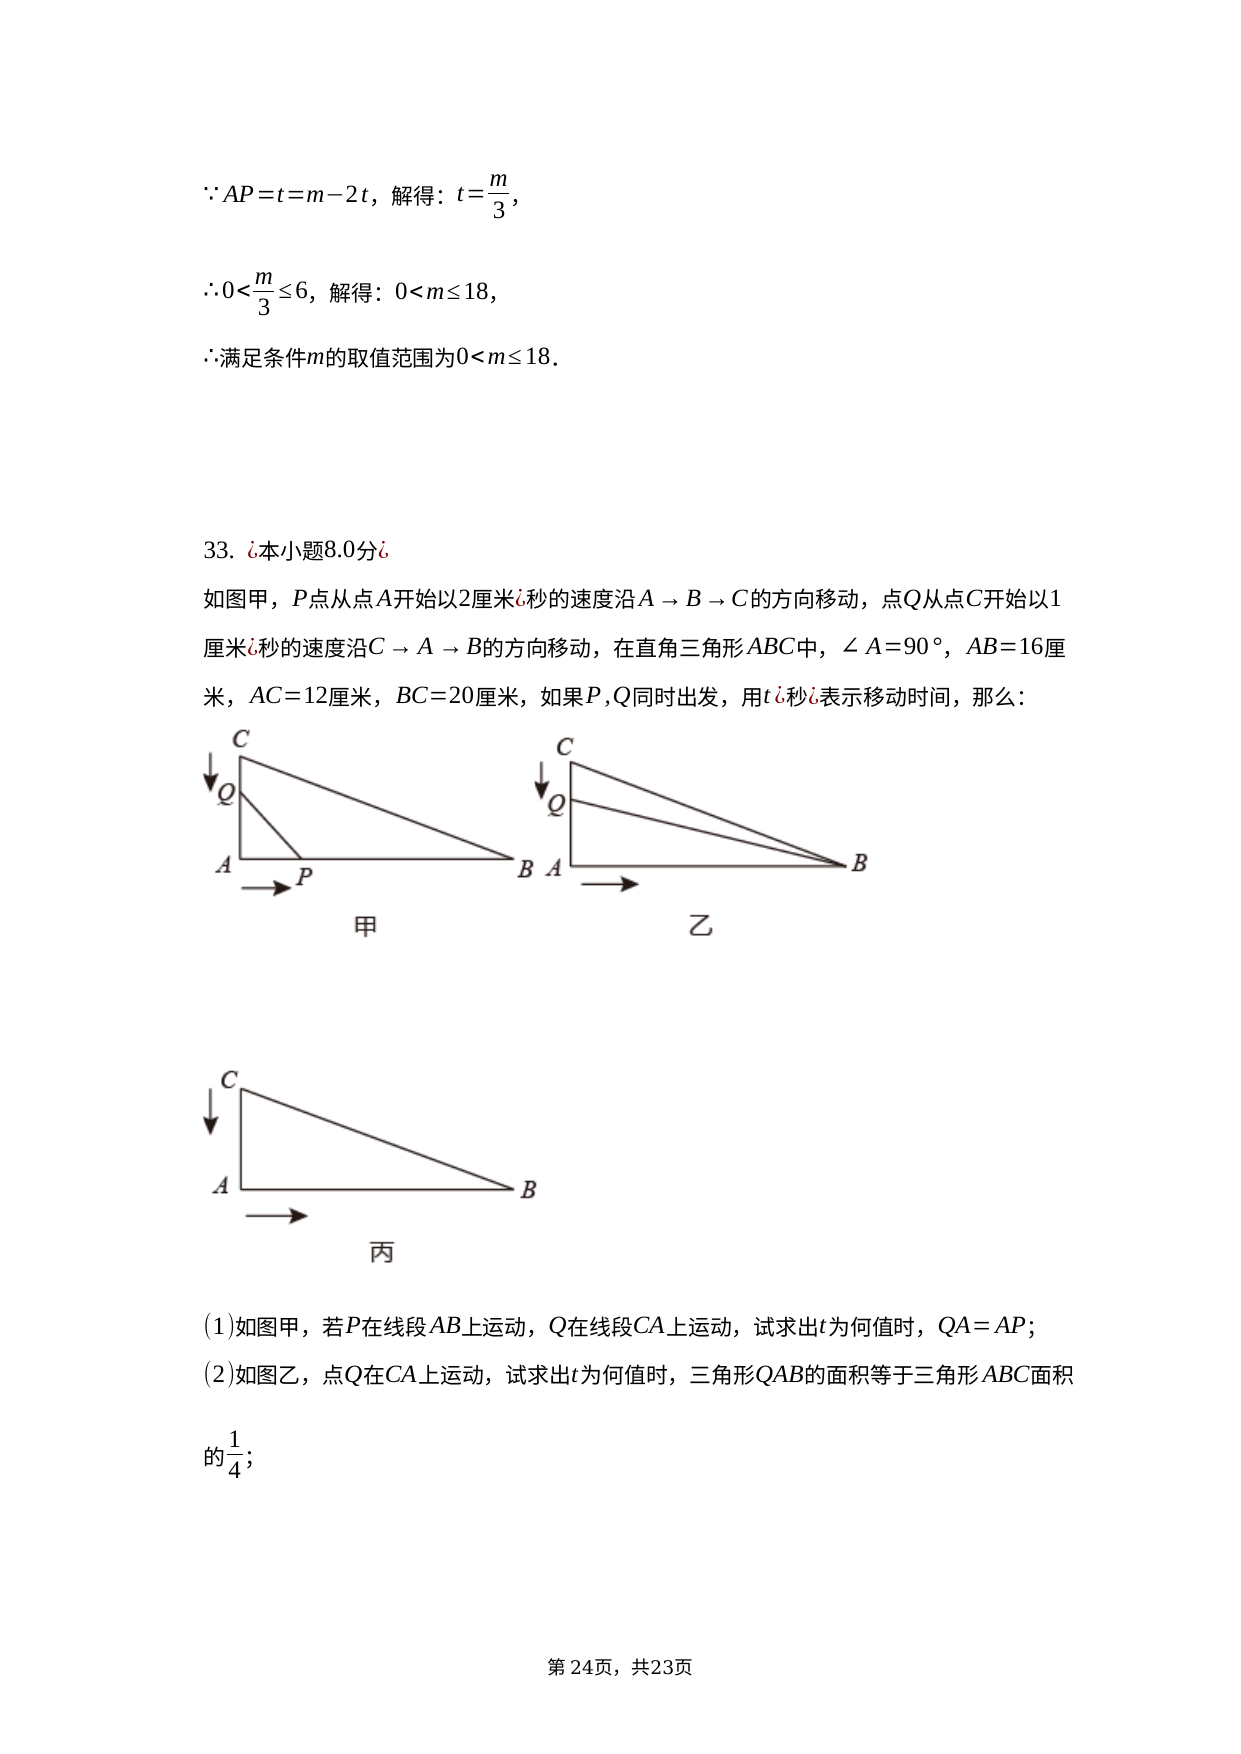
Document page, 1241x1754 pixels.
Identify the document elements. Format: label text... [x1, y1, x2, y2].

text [203, 162, 1081, 373]
picture [203, 727, 869, 942]
text 如图乙，点在上运动，试求出为何值时，三角形的面积等于三角形面积的； [203, 1358, 1081, 1488]
picture [203, 1068, 538, 1269]
text 如图甲，点从点开始以厘米秒的速度沿的方向移动，点从点开始以厘米秒的速度沿的方向移动，在直角三角形中，，厘米，厘米，厘米，如果同时出发，用秒表示移动时间，那么： [203, 582, 1081, 712]
text 33. 本小题分 [203, 533, 1081, 566]
text 如图甲，若在线段上运动，在线段上运动，试求出为何值时，； [203, 1309, 1081, 1342]
